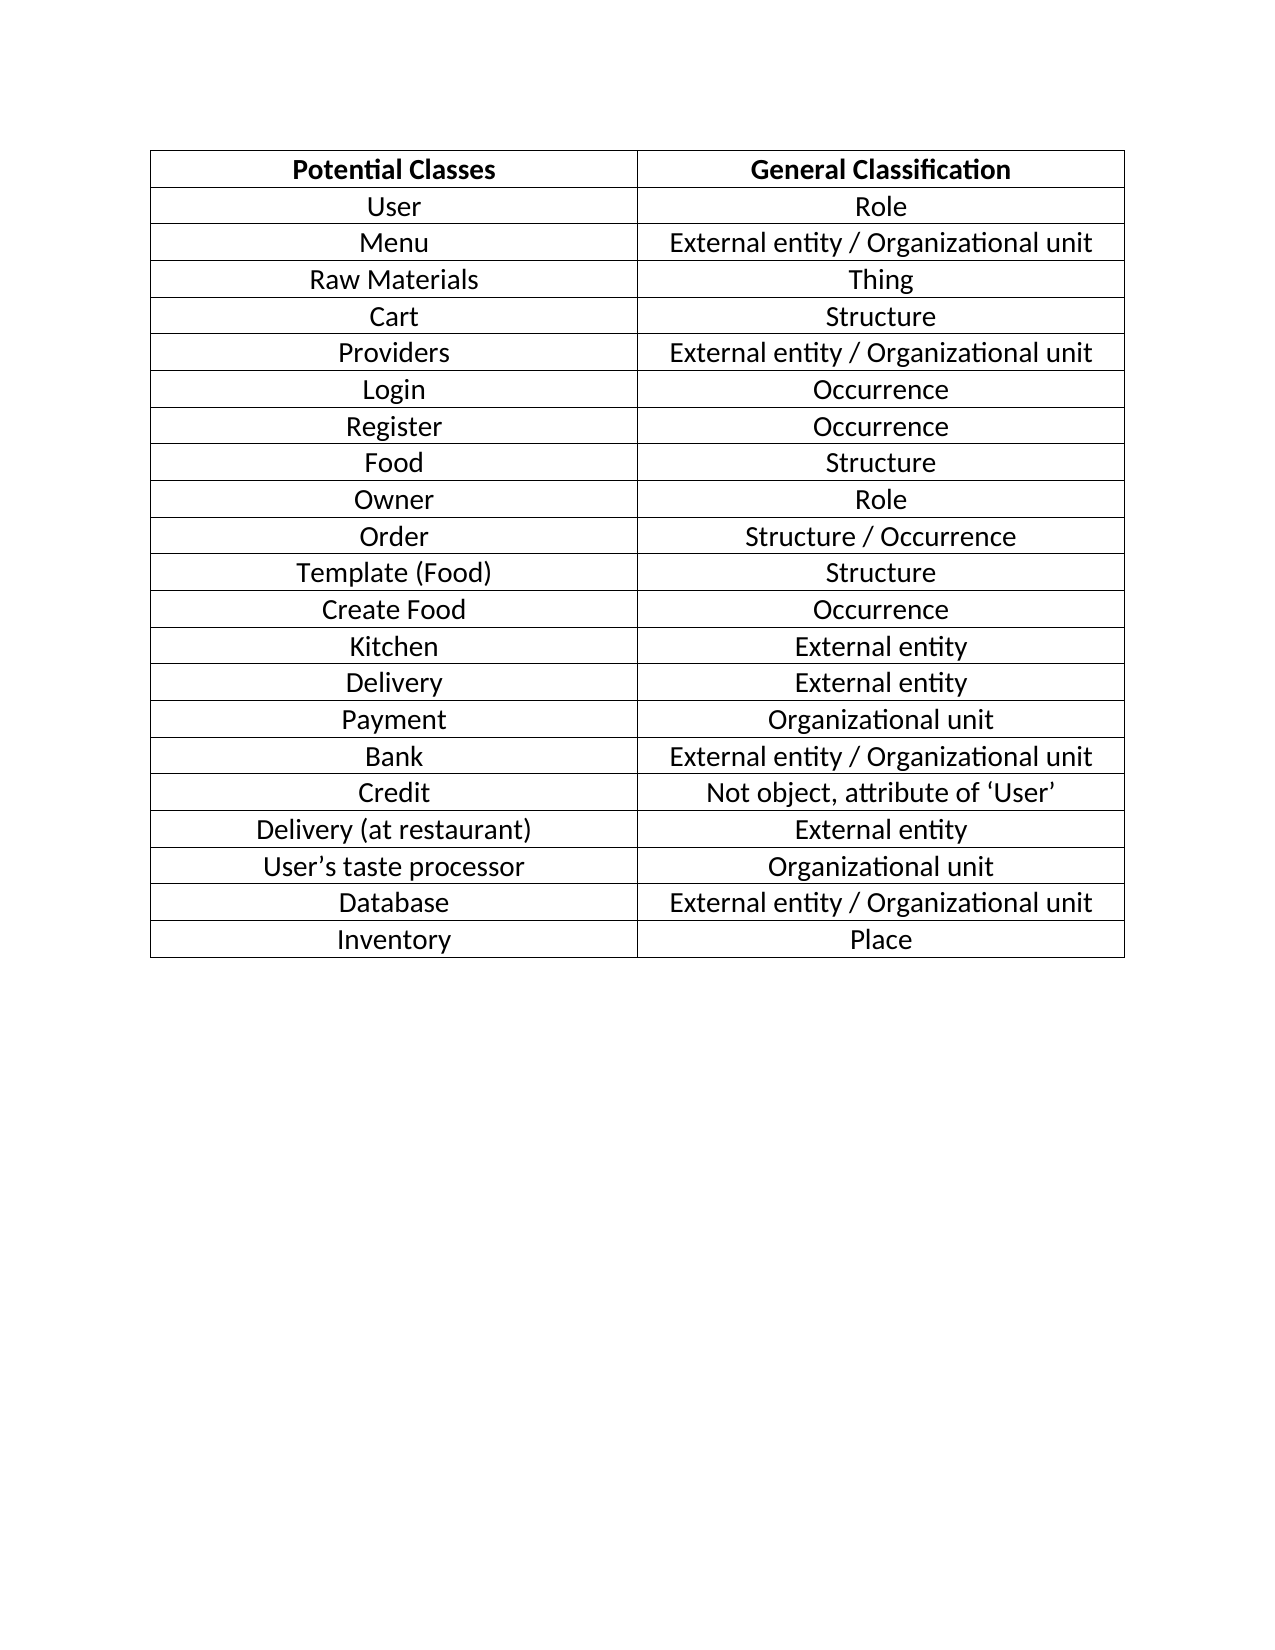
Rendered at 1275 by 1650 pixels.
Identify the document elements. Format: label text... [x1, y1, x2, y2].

table_cell Owner [151, 481, 637, 517]
table_cell Template (Food) [151, 554, 637, 590]
table_cell Organizational unit [638, 848, 1124, 883]
table_cell Food [151, 444, 637, 480]
table_cell Order [151, 518, 637, 553]
table_cell External entity / Organizational unit [638, 334, 1124, 370]
table_cell Structure / Occurrence [638, 518, 1124, 553]
table_cell Not object, attribute of ‘User’ [638, 774, 1124, 810]
table_cell Role [638, 481, 1124, 517]
table_cell Bank [151, 738, 637, 773]
table_cell User’s taste processor [151, 848, 637, 883]
table_cell Structure [638, 444, 1124, 480]
table_cell External entity [638, 811, 1124, 847]
table_cell Structure [638, 554, 1124, 590]
table_cell External entity / Organizational unit [638, 224, 1124, 260]
table_cell Occurrence [638, 591, 1124, 627]
table_cell Place [638, 921, 1124, 957]
table_cell Role [638, 188, 1124, 223]
table_cell External entity [638, 628, 1124, 663]
table_cell Structure [638, 298, 1124, 333]
table_cell Providers [151, 334, 637, 370]
table_cell Delivery (at restaurant) [151, 811, 637, 847]
table_cell Occurrence [638, 408, 1124, 443]
table_cell Create Food [151, 591, 637, 627]
table_cell User [151, 188, 637, 223]
table_cell External entity [638, 664, 1124, 700]
table_cell External entity / Organizational unit [638, 738, 1124, 773]
table_header General Classification [638, 151, 1124, 187]
table_cell Thing [638, 261, 1124, 297]
table_cell Kitchen [151, 628, 637, 663]
table_cell Raw Materials [151, 261, 637, 297]
table_cell Payment [151, 701, 637, 737]
table_cell Login [151, 371, 637, 407]
table_cell Cart [151, 298, 637, 333]
table_cell Credit [151, 774, 637, 810]
table_cell Register [151, 408, 637, 443]
table_cell Organizational unit [638, 701, 1124, 737]
table_cell Delivery [151, 664, 637, 700]
table_header Potential Classes [151, 151, 637, 187]
table_cell Occurrence [638, 371, 1124, 407]
table_cell Menu [151, 224, 637, 260]
table_cell External entity / Organizational unit [638, 884, 1124, 920]
table_cell Database [151, 884, 637, 920]
table_cell Inventory [151, 921, 637, 957]
